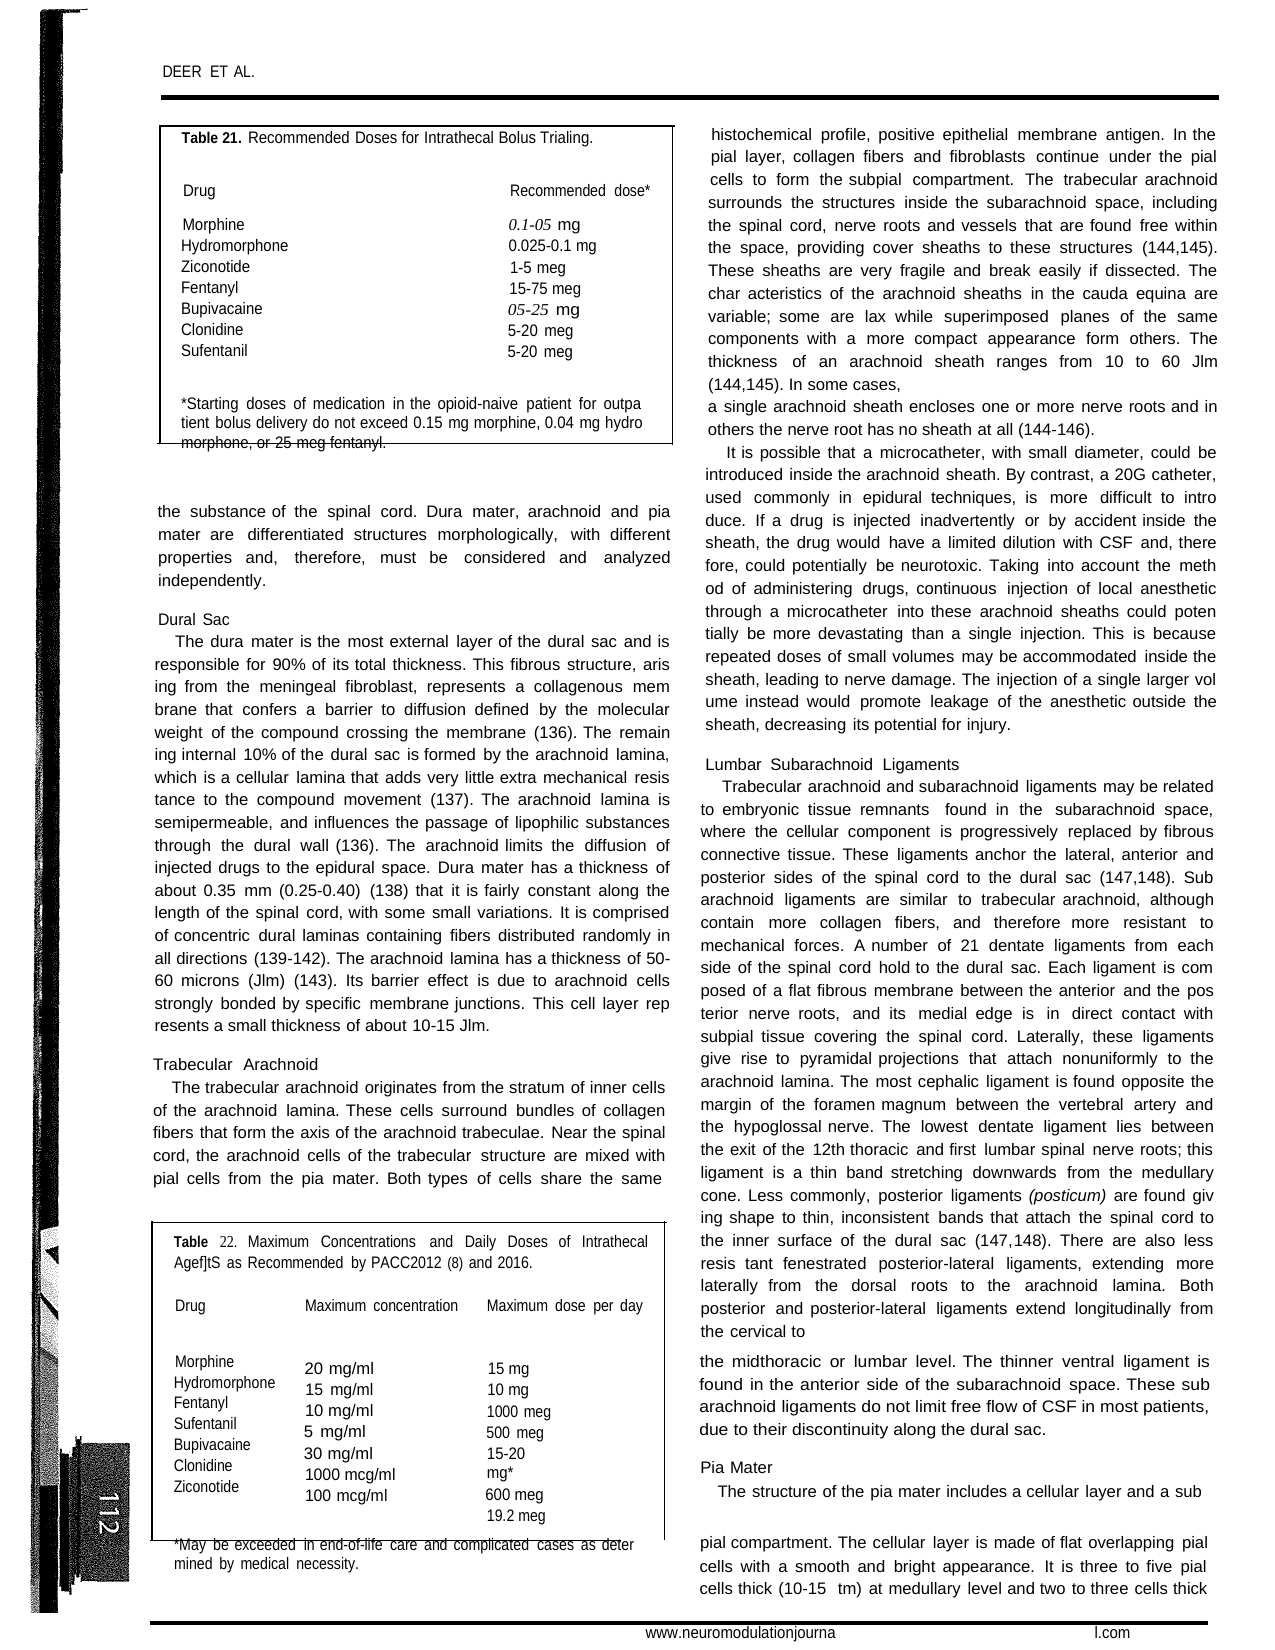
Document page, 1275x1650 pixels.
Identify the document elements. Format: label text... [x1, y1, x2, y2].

text 10 mg/ml [305, 1401, 396, 1420]
text The trabecular arachnoid originates from the stratum of inner cells of the arachnoid lamina. These cells surround bundles of collagen fibers that form the axis of the arachnoid trabeculae. Near the spinal cord, the arachnoid cells of the trabecular structure are mixed with pial cells from the pia mater. Both types of cells share the same [153, 1078, 666, 1188]
text *May be exceeded in end-of-life care and complicated cases as deter­ mined by medical necessity. [173, 1534, 641, 1573]
text www.neuromodulationjournal.com [1094, 1623, 1231, 1642]
text The dura mater is the most external layer of the dural sac and is responsible for 90% of its total thickness. This fibrous structure, aris­ ing from the meningeal fibroblast, represents a collagenous mem­ brane that confers a barrier to diffusion defined by the molecular weight of the compound crossing the membrane (136). The remain­ ing internal 10% of the dural sac is formed by the arachnoid lamina, which is a cellular lamina that adds very little extra mechanical resis­ tance to the compound movement (137). The arachnoid lamina is semipermeable, and influences the passage of lipophilic substances through the dural wall (136). The arachnoid limits the diffusion of injected drugs to the epidural space. Dura mater has a thickness of about 0.35 mm (0.25-0.40) (138) that it is fairly constant along the length of the spinal cord, with some small variations. It is comprised of concentric dural laminas containing fibers distributed randomly in all directions (139-142). The arachnoid lamina has a thickness of 50- 60 microns (Jlm) (143). Its barrier effect is due to arachnoid cells strongly bonded by specific membrane junctions. This cell layer rep­ resents a small thickness of about 10-15 Jlm. [154, 632, 670, 1035]
text 1000 meg [487, 1401, 558, 1421]
text The structure of the pia mater includes a cellular layer and a sub­ [717, 1482, 1231, 1501]
text 5 mg/ml [304, 1422, 396, 1441]
text www.neuromodulationjournal.com [645, 1623, 837, 1642]
text *Starting doses of medication in the opioid-naive patient for outpa­ [181, 397, 670, 413]
text Drug [183, 180, 290, 199]
text Morphine Hydromorphone Fentanyl Sufentanil Bupivacaine Clonidine Ziconotide [173, 1352, 282, 1496]
text cells to form the subpial compartment. The trabecular arachnoid surrounds the structures inside the subarachnoid space, including the spinal cord, nerve roots and vessels that are found free within the space, providing cover sheaths to these structures (144,145). These sheaths are very fragile and break easily if dissected. The char­ acteristics of the arachnoid sheaths in the cauda equina are variable; some are lax while superimposed planes of the same components with a more compact appearance form others. The thickness of an arachnoid sheath ranges from 10 to 60 Jlm (144,145). In some cases, [708, 170, 1218, 394]
text 1000 mcg/ml [305, 1465, 396, 1484]
text 10 mg [487, 1380, 558, 1399]
text Dural Sac [158, 609, 230, 628]
text Recommended dose* [510, 181, 650, 200]
text 5-20 meg [507, 342, 650, 361]
text the substance of the spinal cord. Dura mater, arachnoid and pia mater are differentiated structures morphologically, with different properties and, therefore, must be considered and analyzed independently. [157, 502, 670, 589]
text 100 mcg/ml [305, 1486, 396, 1505]
text 500 meg [486, 1423, 558, 1442]
text 15-75 meg [509, 279, 650, 298]
text Pia Mater [700, 1458, 773, 1477]
text 20 mg/ml [304, 1359, 396, 1378]
text histochemical profile, positive epithelial membrane antigen. In the pial layer, collagen fibers and fibroblasts continue under the pial [711, 124, 1219, 166]
text Drug Maximum concentration Maximum dose per day [175, 1296, 670, 1315]
text the midthoracic or lumbar level. The thinner ventral ligament is found in the anterior side of the subarachnoid space. These sub­ arachnoid ligaments do not limit free flow of CSF in most patients, due to their discontinuity along the dural sac. [699, 1352, 1210, 1439]
text Table 22. Maximum Concentrations and Daily Doses of Intrathecal Agef]tS as Recommended by PACC2012 (8) and 2016. [173, 1232, 651, 1272]
text Lumbar Subarachnoid Ligaments [705, 754, 1231, 774]
text 5-20 meg [508, 321, 650, 340]
text Morphine Hydromorphone Ziconotide Fentanyl Bupivacaine Clonidine Sufentanil [181, 214, 290, 360]
text 15-20 mg* [487, 1444, 558, 1482]
text pial compartment. The cellular layer is made of flat overlapping pial [700, 1534, 1231, 1552]
picture [26, 7, 130, 1614]
text 30 mg/ml [304, 1443, 396, 1463]
text It is possible that a microcatheter, with small diameter, could be introduced inside the arachnoid sheath. By contrast, a 20G catheter, used commonly in epidural techniques, is more difficult to intro­ duce. If a drug is injected inadvertently or by accident inside the sheath, the drug would have a limited dilution with CSF and, there­ fore, could potentially be neurotoxic. Taking into account the meth­ od of administering drugs, continuous injection of local anesthetic through a microcatheter into these arachnoid sheaths could poten­ tially be more devastating than a single injection. This is because repeated doses of small volumes may be accommodated inside the sheath, leading to nerve damage. The injection of a single larger vol­ ume instead would promote leakage of the anesthetic outside the sheath, decreasing its potential for injury. [705, 442, 1217, 734]
text Table 21. Recommended Doses for Intrathecal Bolus Trialing. [181, 128, 595, 147]
text 15 mg [488, 1358, 558, 1378]
text 05-25 mg [508, 300, 650, 319]
text others the nerve root has no sheath at all (144-146). [708, 420, 1231, 439]
text Trabecular Arachnoid [153, 1055, 320, 1074]
text 19.2 meg [487, 1506, 558, 1525]
text DEER ET AL. [162, 62, 595, 81]
text 600 meg [485, 1484, 558, 1503]
text tient bolus delivery do not exceed 0.15 mg morphine, 0.04 mg hydro­ morphone, or 25 meg fentanyl. [181, 413, 649, 452]
text 0.025-0.1 mg [508, 236, 650, 255]
text 1-5 meg [510, 257, 650, 277]
text Trabecular arachnoid and subarachnoid ligaments may be related to embryonic tissue remnants found in the subarachnoid space, where the cellular component is progressively replaced by fibrous connective tissue. These ligaments anchor the lateral, anterior and posterior sides of the spinal cord to the dural sac (147,148). Sub­ arachnoid ligaments are similar to trabecular arachnoid, although contain more collagen fibers, and therefore more resistant to mechanical forces. A number of 21 dentate ligaments from each side of the spinal cord hold to the dural sac. Each ligament is com­ posed of a flat fibrous membrane between the anterior and the pos­ terior nerve roots, and its medial edge is in direct contact with subpial tissue covering the spinal cord. Laterally, these ligaments give rise to pyramidal projections that attach nonuniformly to the arachnoid lamina. The most cephalic ligament is found opposite the margin of the foramen magnum between the vertebral artery and the hypoglossal nerve. The lowest dentate ligament lies between the exit of the 12th thoracic and first lumbar spinal nerve roots; this ligament is a thin band stretching downwards from the medullary cone. Less commonly, posterior ligaments (posticum) are found giv­ ing shape to thin, inconsistent bands that attach the spinal cord to the inner surface of the dural sac (147,148). There are also less resis­ tant fenestrated posterior-lateral ligaments, extending more laterally from the dorsal roots to the arachnoid lamina. Both posterior and posterior-lateral ligaments extend longitudinally from the cervical to [700, 777, 1214, 1341]
text 15 mg/ml [305, 1380, 396, 1399]
text cells with a smooth and bright appearance. It is three to five pial cells thick (10-15 tm) at medullary level and two to three cells thick [699, 1556, 1209, 1598]
text 0.1-05 mg [508, 215, 650, 234]
text a single arachnoid sheath encloses one or more nerve roots and in [708, 397, 1231, 416]
